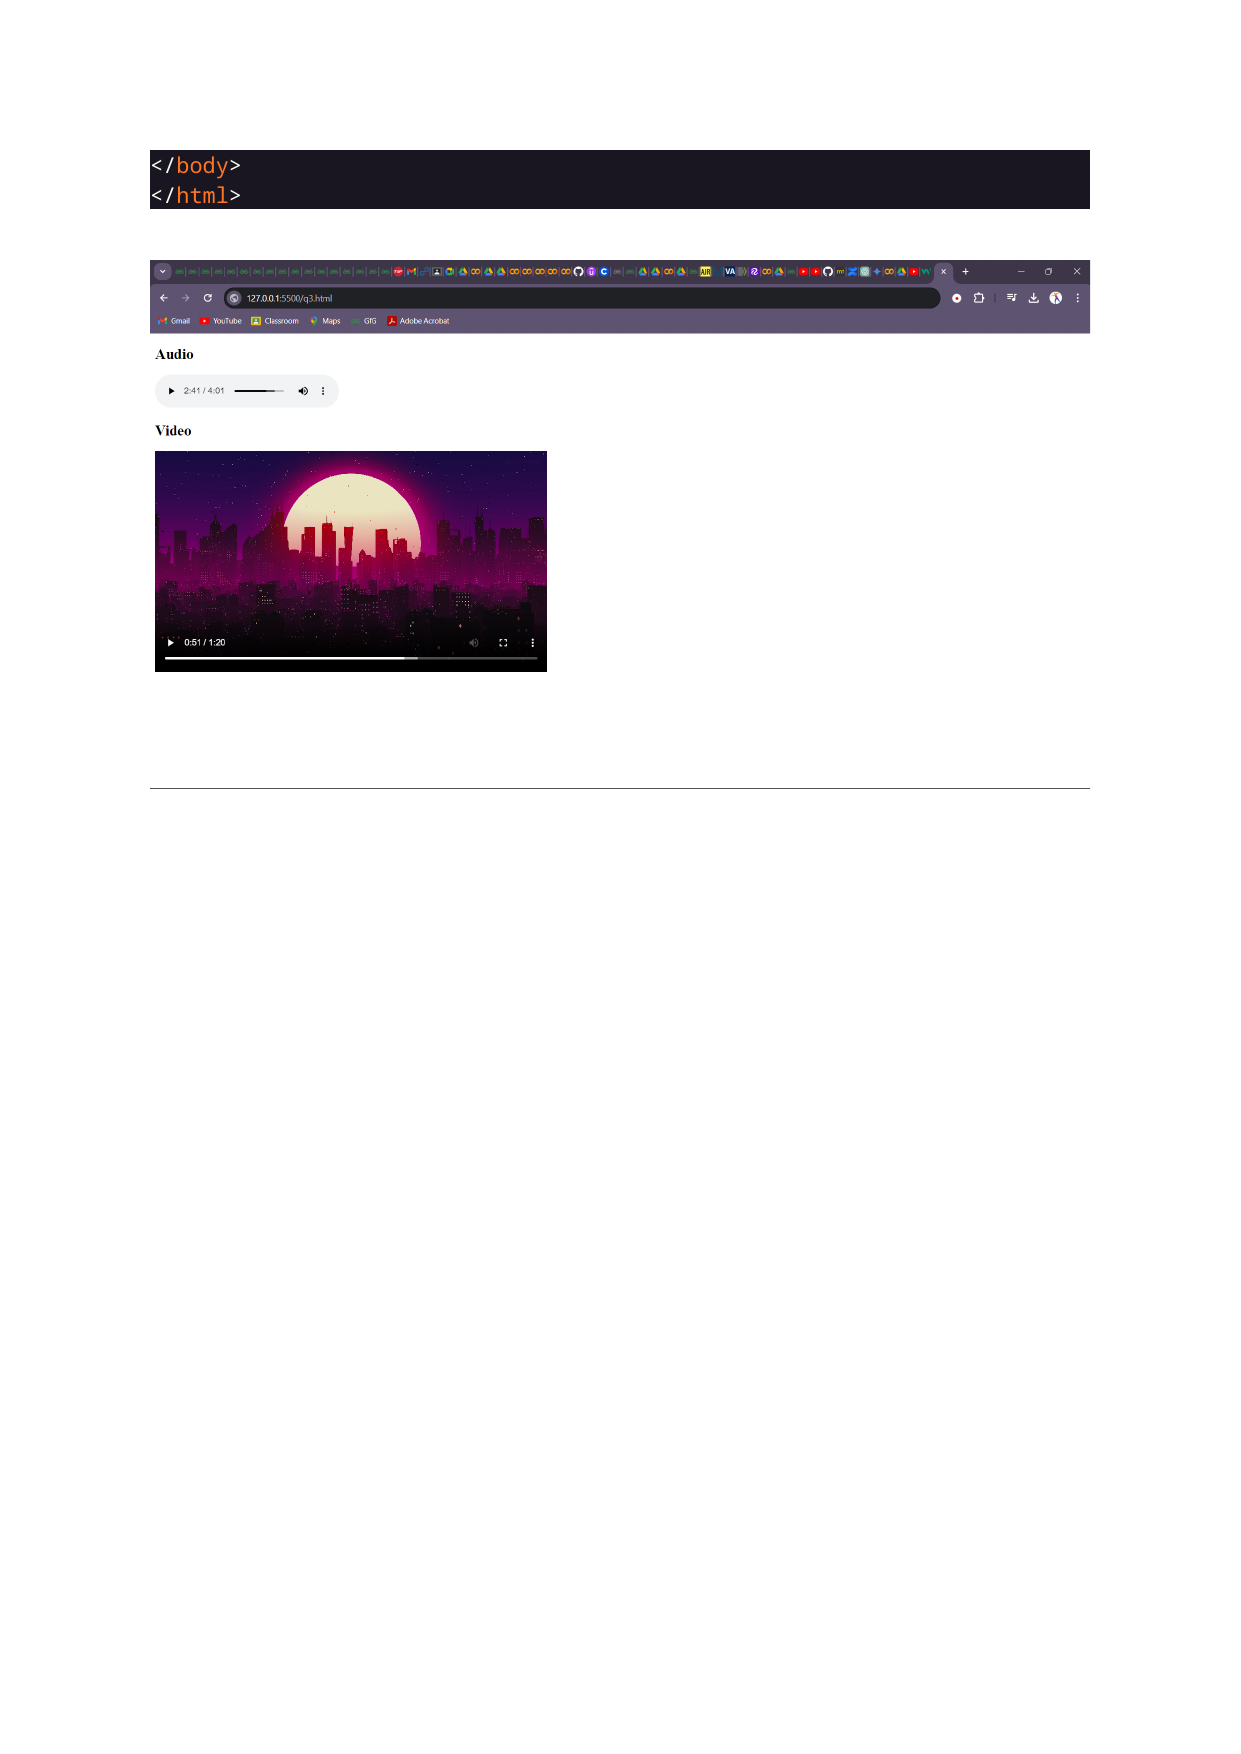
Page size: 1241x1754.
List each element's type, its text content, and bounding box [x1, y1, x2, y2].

picture [150, 260, 1091, 789]
text </body> [150, 150, 1090, 180]
text </html> [150, 180, 1090, 209]
